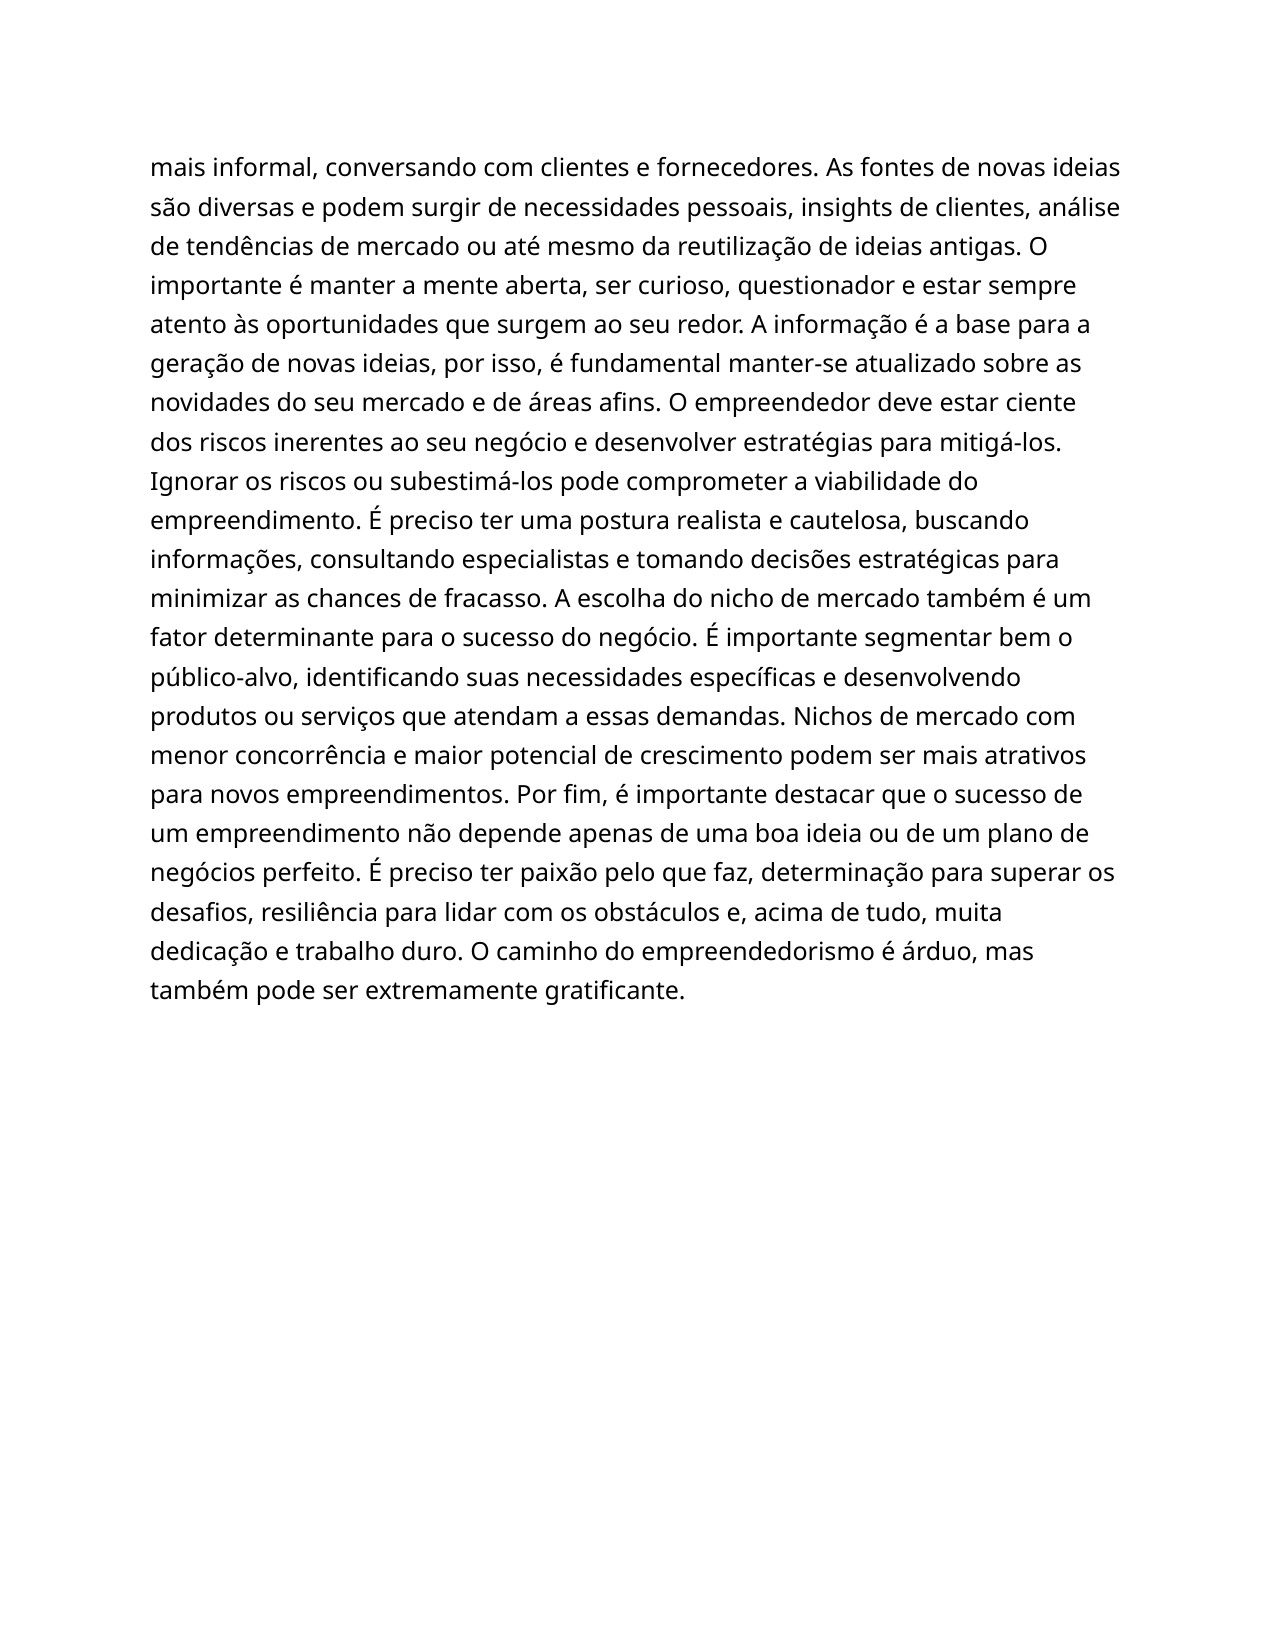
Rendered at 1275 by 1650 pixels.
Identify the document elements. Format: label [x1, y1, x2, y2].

text [150, 150, 1125, 1007]
